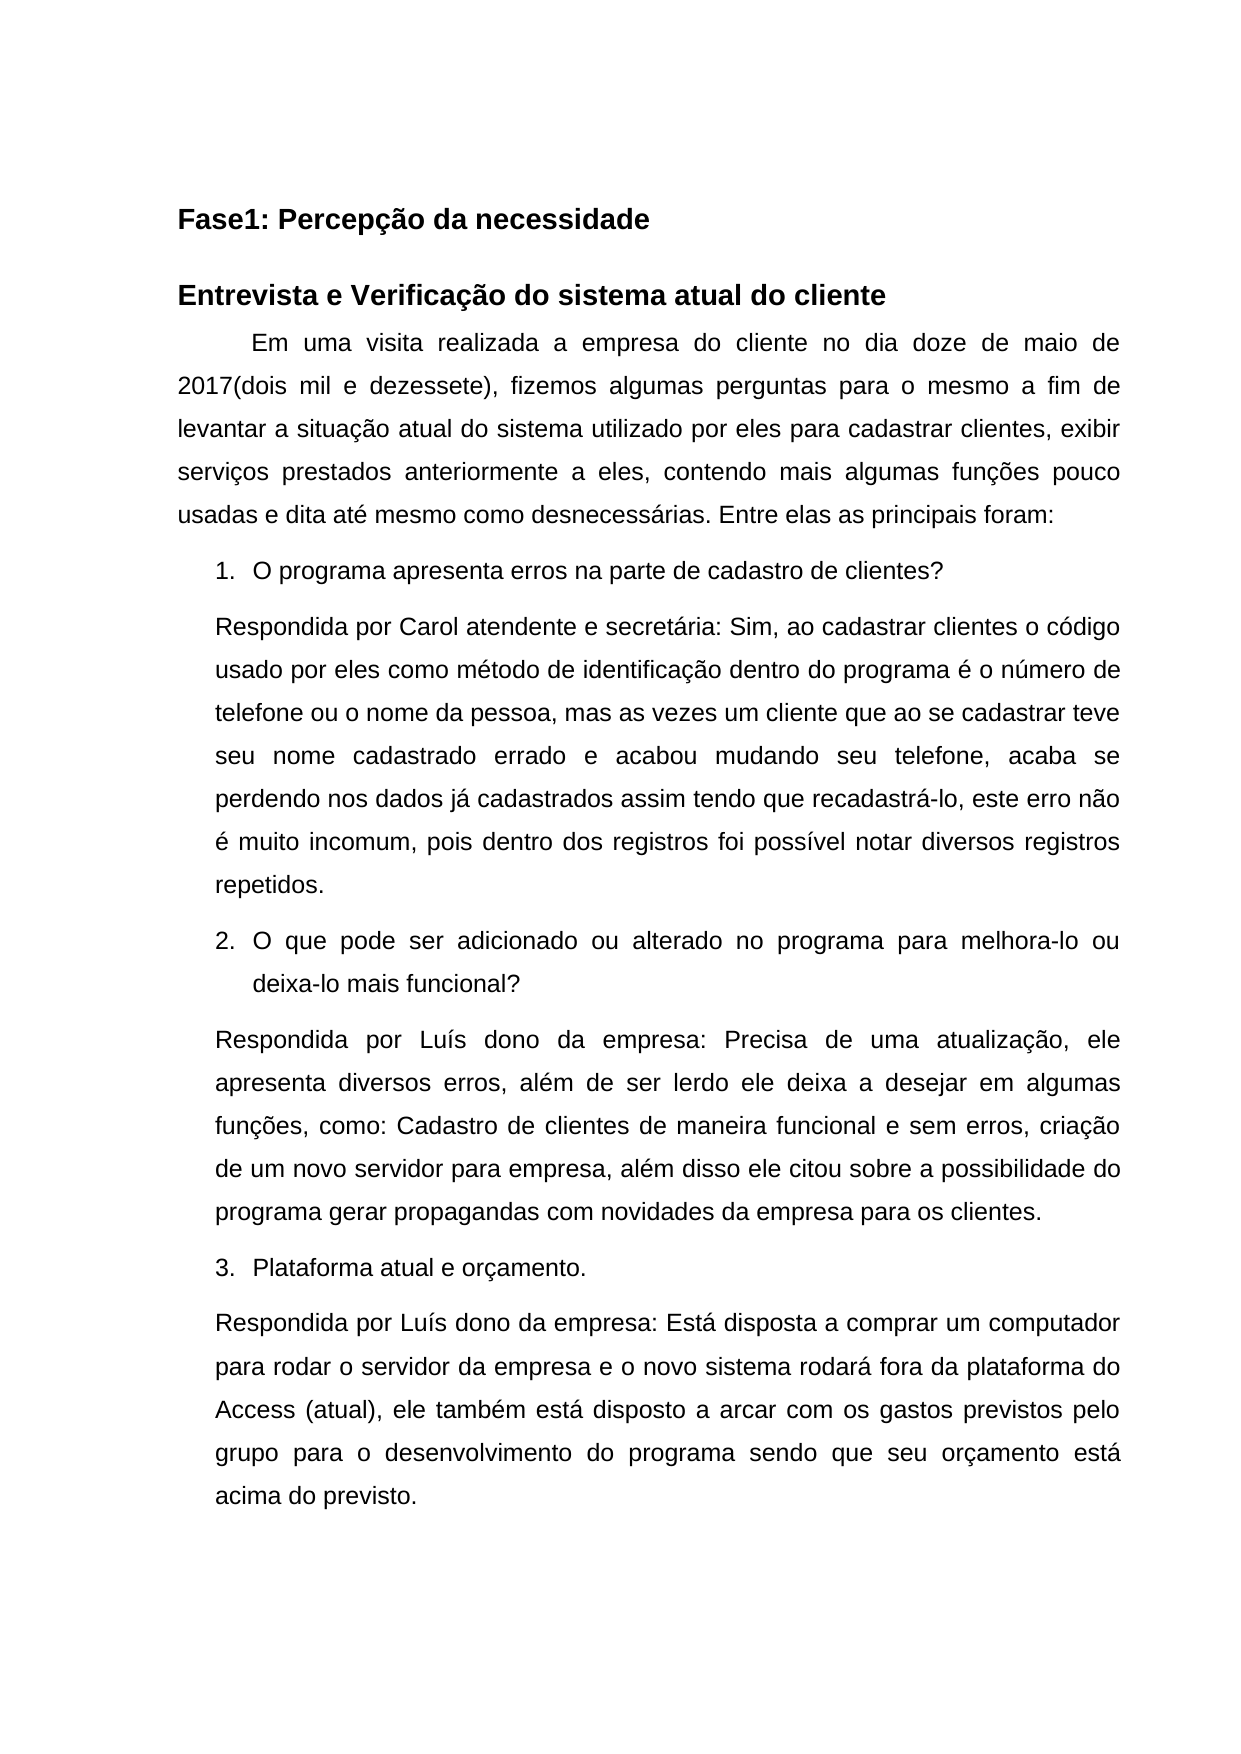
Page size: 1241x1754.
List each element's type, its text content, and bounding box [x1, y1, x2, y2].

text Respondida por Luís dono da empresa: Precisa de uma atualização, ele apresenta diversos erros, além de ser lerdo ele deixa a desejar em algumas funções, como: Cadastro de clientes de maneira funcional e sem erros, criação de um novo servidor para empresa, além disso ele citou sobre a possibilidade do programa gerar propagandas com novidades da empresa para os clientes. [215, 1025, 1122, 1226]
list O programa apresenta erros na parte de cadastro de clientes? [215, 556, 1122, 585]
subtitle Fase1: Percepção da necessidade [177, 202, 1122, 236]
text Em uma visita realizada a empresa do cliente no dia doze de maio de 2017(dois mil e dezessete), fizemos algumas perguntas para o mesmo a fim de levantar a situação atual do sistema utilizado por eles para cadastrar clientes, exibir serviços prestados anteriormente a eles, contendo mais algumas funções pouco usadas e dita até mesmo como desnecessárias. Entre elas as principais foram: [177, 328, 1122, 529]
subtitle Entrevista e Verificação do sistema atual do cliente [177, 277, 1122, 311]
list Plataforma atual e orçamento. [215, 1253, 1122, 1282]
list O que pode ser adicionado ou alterado no programa para melhora-lo ou deixa-lo mais funcional? [215, 926, 1122, 998]
text Respondida por Luís dono da empresa: Está disposta a comprar um computador para rodar o servidor da empresa e o novo sistema rodará fora da plataforma do Access (atual), ele também está disposto a arcar com os gastos previstos pelo grupo para o desenvolvimento do programa sendo que seu orçamento está acima do previsto. [215, 1308, 1122, 1510]
text Respondida por Carol atendente e secretária: Sim, ao cadastrar clientes o código usado por eles como método de identificação dentro do programa é o número de telefone ou o nome da pessoa, mas as vezes um cliente que ao se cadastrar teve seu nome cadastrado errado e acabou mudando seu telefone, acaba se perdendo nos dados já cadastrados assim tendo que recadastrá-lo, este erro não é muito incomum, pois dentro dos registros foi possível notar diversos registros repetidos. [215, 612, 1122, 899]
